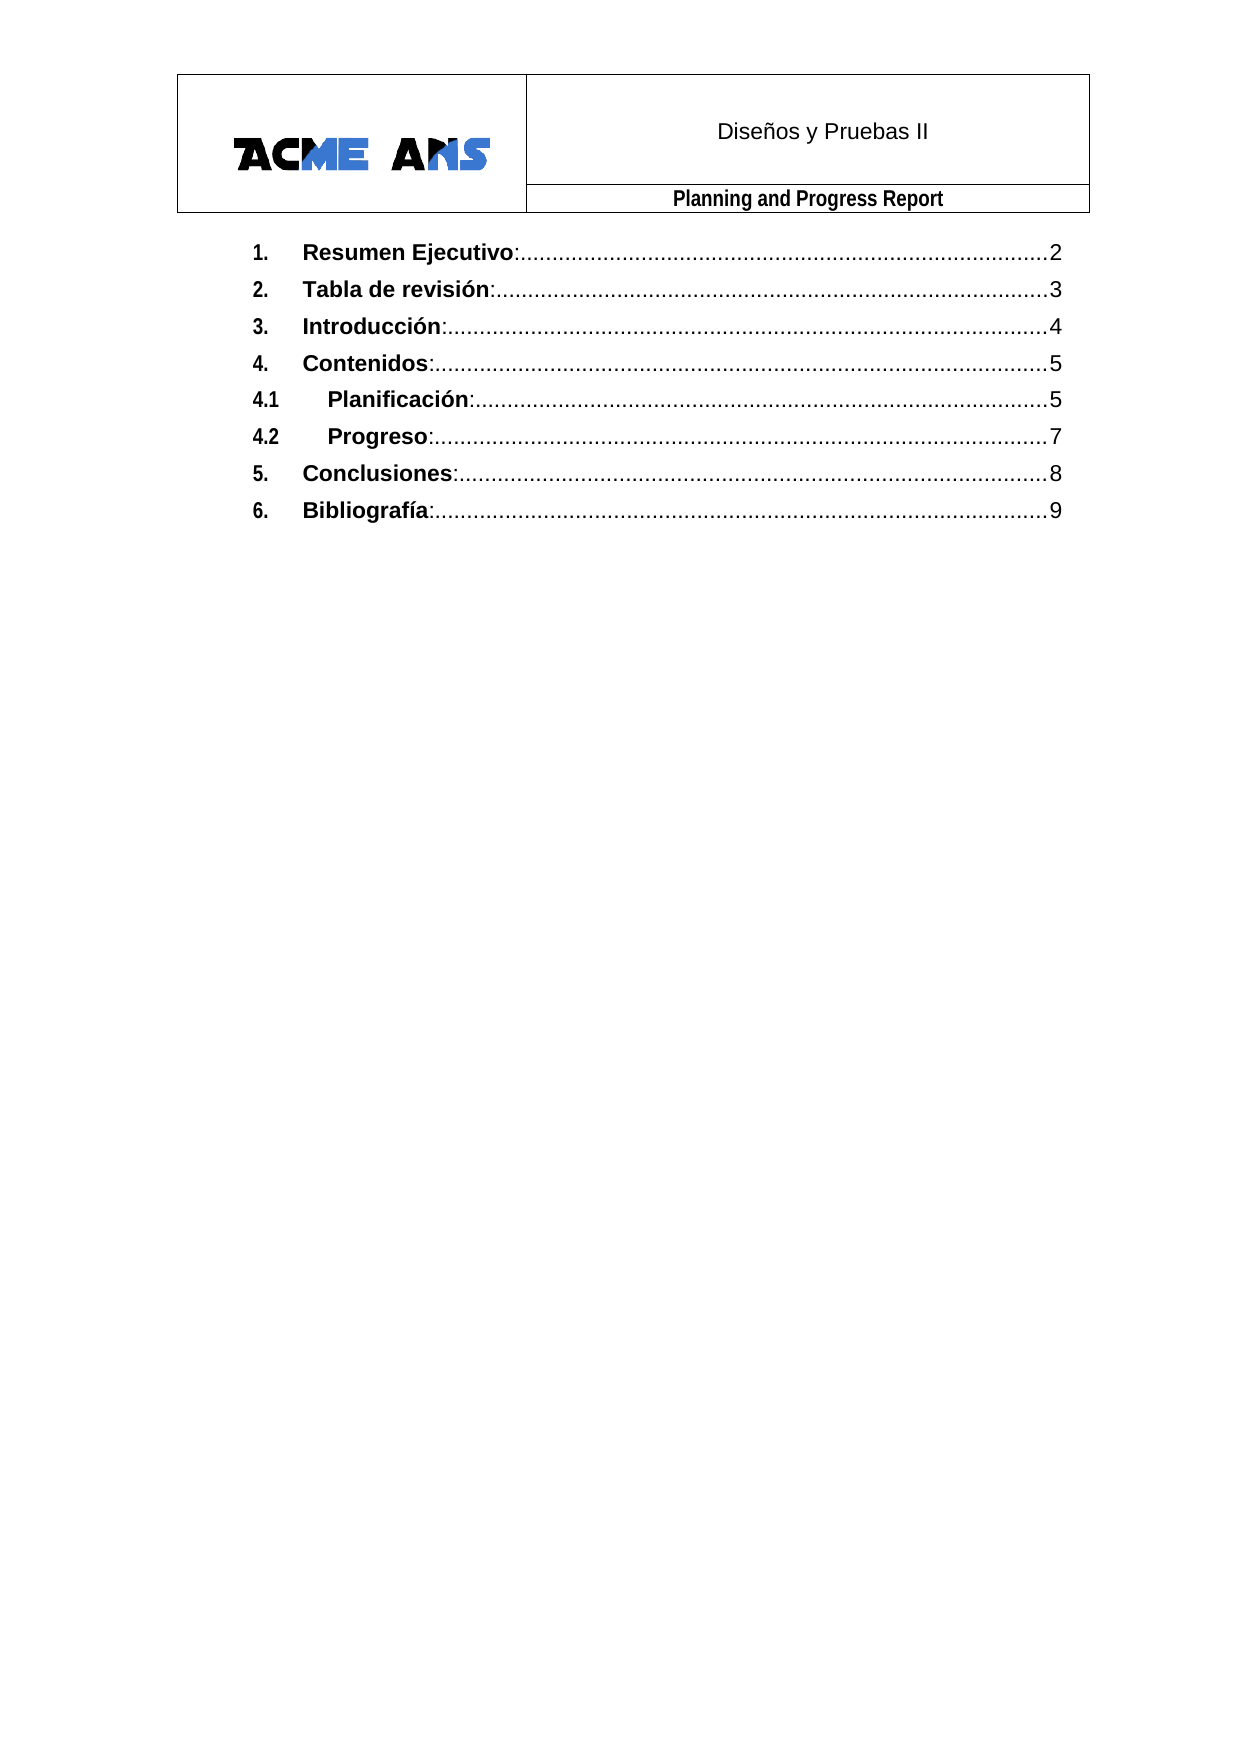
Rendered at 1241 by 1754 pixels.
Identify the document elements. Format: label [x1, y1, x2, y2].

picture [218, 104, 516, 183]
